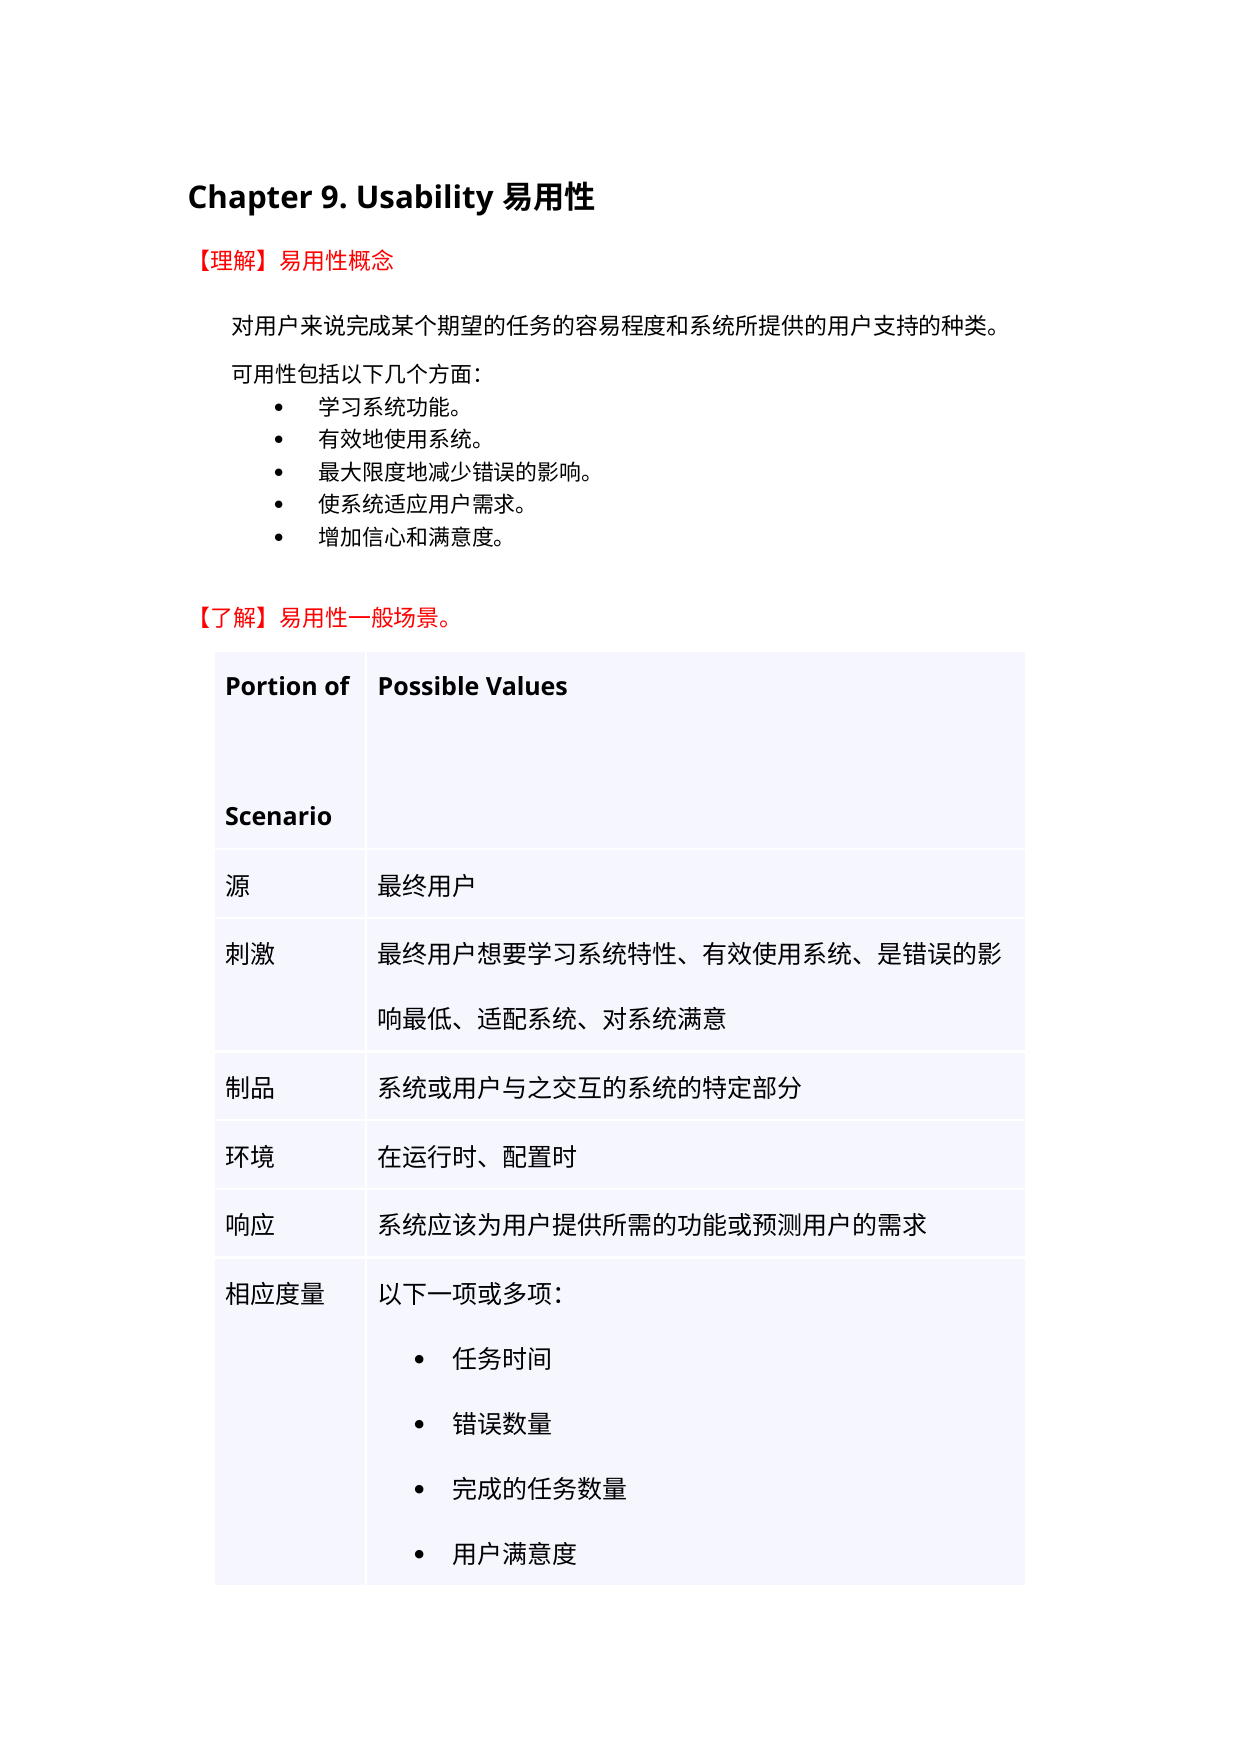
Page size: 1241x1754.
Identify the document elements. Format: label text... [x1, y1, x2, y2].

list 使系统适应用户需求。 [275, 487, 1053, 519]
list 增加信心和满意度。 [275, 519, 1053, 552]
text 对用户来说完成某个期望的任务的容易程度和系统所提供的用户支持的种类。 [187, 292, 1053, 357]
text 【了解】易用性一般场景。 [187, 584, 1053, 649]
text 【理解】易用性概念 [187, 227, 1053, 292]
list 有效地使用系统。 [275, 422, 1053, 454]
text 可用性包括以下几个方面： [187, 357, 1053, 389]
list 最大限度地减少错误的影响。 [275, 454, 1053, 487]
text Chapter 9. Usability 易用性 [187, 162, 1053, 227]
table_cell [367, 1259, 1025, 1585]
table_cell 系统应该为用户提供所需的功能或预测用户的需求 [367, 1190, 1025, 1256]
table_cell 刺激 [215, 919, 365, 1050]
table_cell 相应度量 [215, 1259, 365, 1585]
table_cell 最终用户想要学习系统特性、有效使用系统、是错误的影响最低、适配系统、对系统满意 [367, 919, 1025, 1050]
table_cell 制品 [215, 1053, 365, 1119]
table_cell 源 [215, 850, 365, 917]
table_cell 系统或用户与之交互的系统的特定部分 [367, 1053, 1025, 1119]
table_cell 最终用户 [367, 850, 1025, 917]
table_cell 响应 [215, 1190, 365, 1256]
table_header Portion of Scenario [215, 652, 365, 848]
table_header Possible Values [367, 652, 1025, 848]
table_cell 在运行时、配置时 [367, 1121, 1025, 1188]
list 学习系统功能。 [275, 389, 1053, 422]
table_cell 环境 [215, 1121, 365, 1188]
